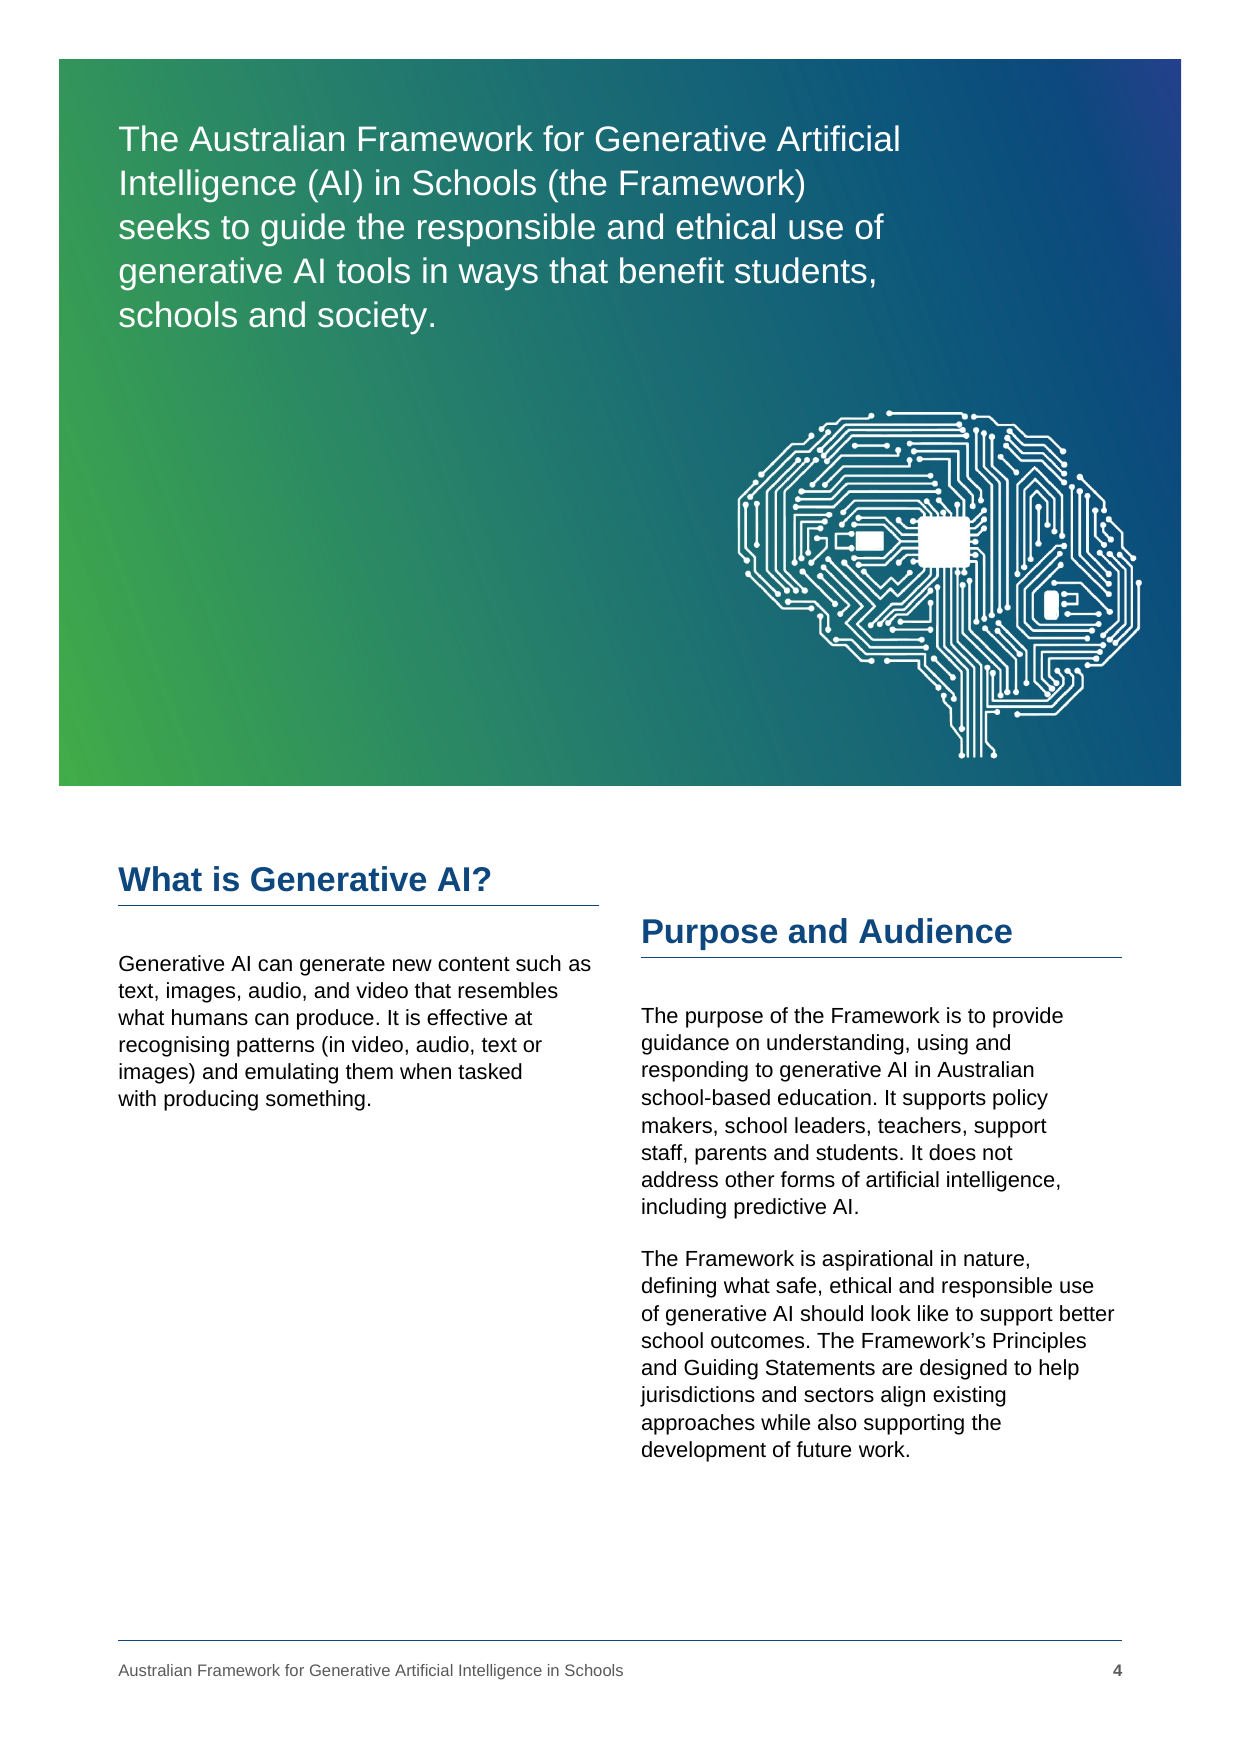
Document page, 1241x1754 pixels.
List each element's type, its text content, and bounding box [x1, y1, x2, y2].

text The purpose of the Framework is to provide guidance on understanding, using and responding to generative AI in Australian school‑based education. It supports policy makers, school leaders, teachers, support staff, parents and students. It does not address other forms of artificial intelligence, including predictive AI. [641, 1003, 1122, 1219]
text The Framework is aspirational in nature, defining what safe, ethical and responsible use of generative AI should look like to support better school outcomes. The Framework’s Principles and Guiding Statements are designed to help jurisdictions and sectors align existing approaches while also supporting the development of future work. [641, 1246, 1122, 1462]
subtitle Purpose and Audience [641, 911, 1122, 957]
picture [59, 59, 1182, 786]
text Generative AI can generate new content such as text, images, audio, and video that resembles what humans can produce. It is effective at recognising patterns (in video, audio, text or images) and emulating them when tasked with producing something. [118, 950, 599, 1112]
subtitle What is Generative AI? [118, 859, 599, 905]
text The Australian Framework for Generative Artificial Intelligence (AI) in Schools (the Framework) seeks to guide the responsible and ethical use of generative AI tools in ways that benefit students, schools and society. [118, 118, 945, 335]
